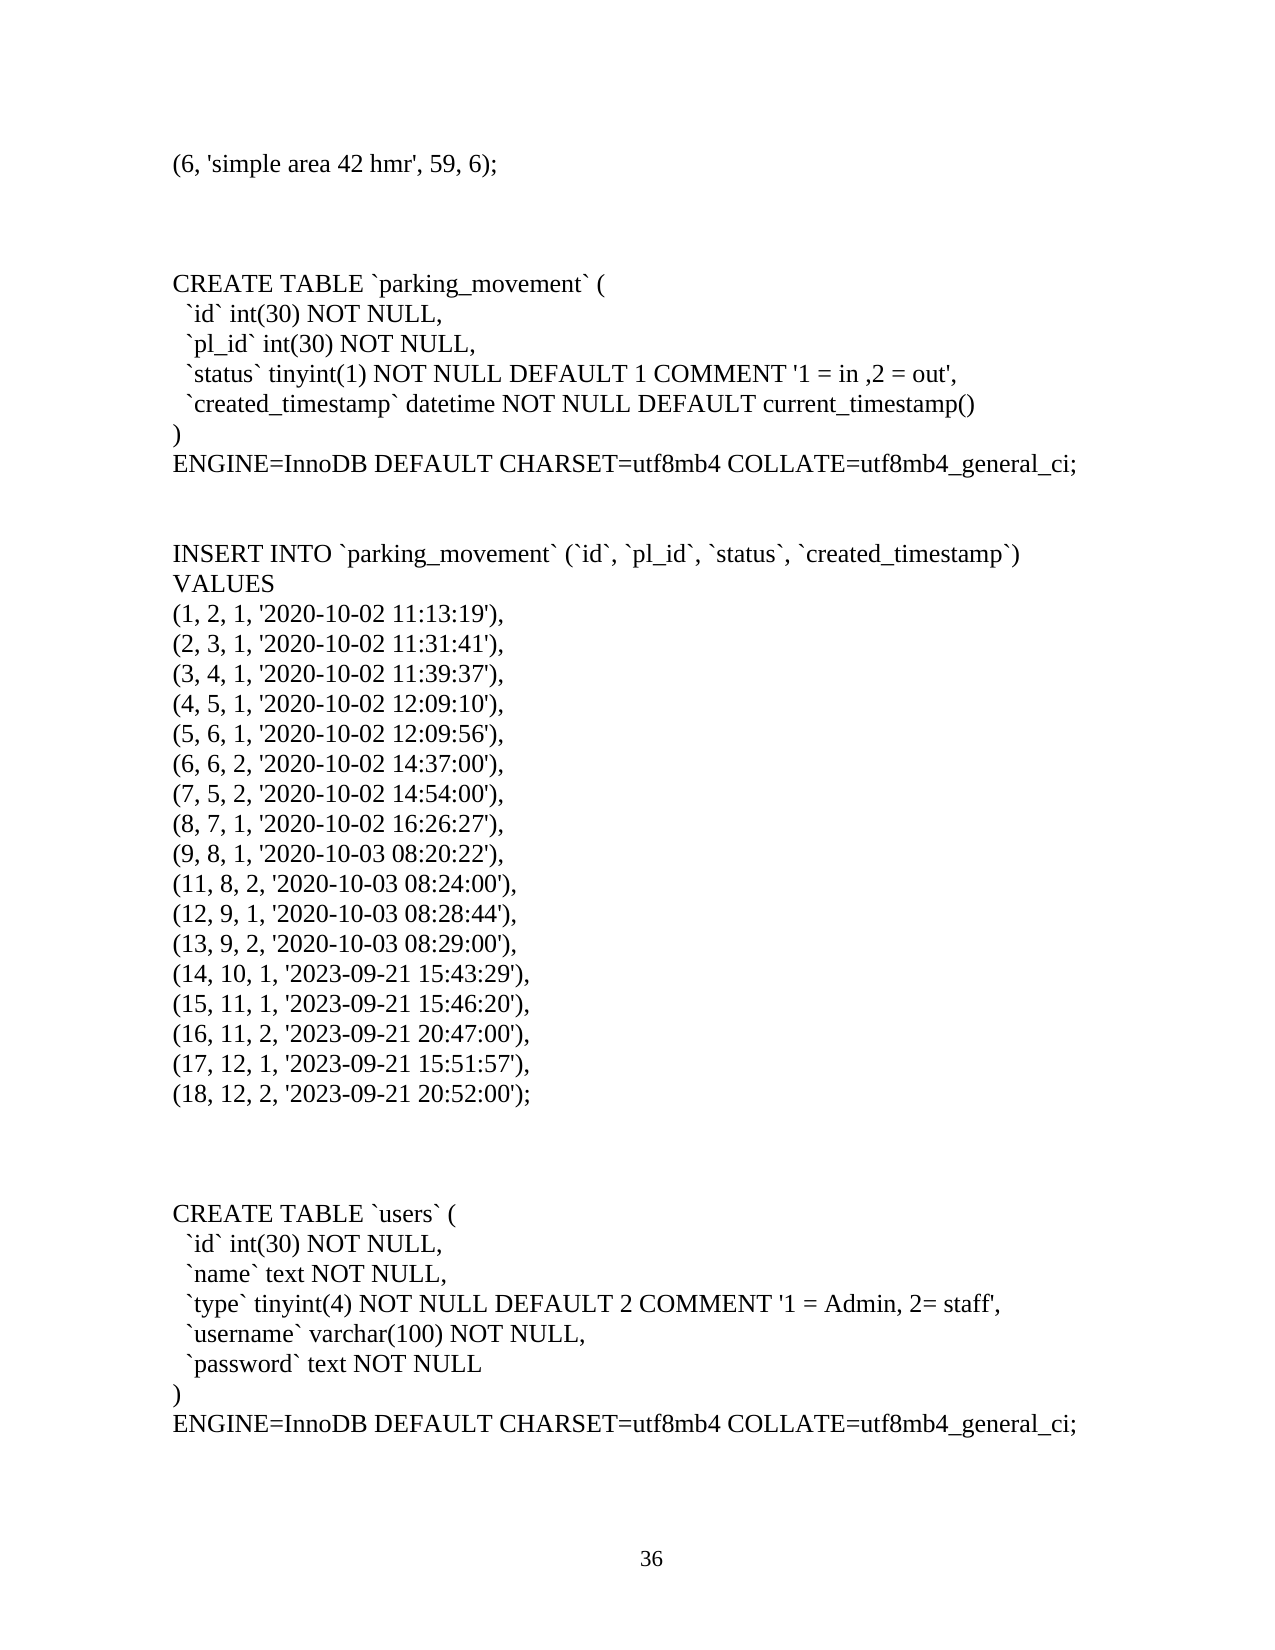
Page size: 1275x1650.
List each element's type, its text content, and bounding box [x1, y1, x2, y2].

text (9, 8, 1, '2020-10-03 08:20:22'), [172, 838, 1123, 868]
text (12, 9, 1, '2020-10-03 08:28:44'), [172, 898, 1123, 928]
text ) [172, 418, 1123, 448]
text INSERT INTO `parking_movement` (`id`, `pl_id`, `status`, `created_timestamp`) VALUES [172, 538, 1123, 598]
text (7, 5, 2, '2020-10-02 14:54:00'), [172, 778, 1123, 808]
text (15, 11, 1, '2023-09-21 15:46:20'), [172, 988, 1123, 1018]
text `id` int(30) NOT NULL, [172, 1228, 1123, 1258]
text (11, 8, 2, '2020-10-03 08:24:00'), [172, 868, 1123, 898]
text (8, 7, 1, '2020-10-02 16:26:27'), [172, 808, 1123, 838]
text (3, 4, 1, '2020-10-02 11:39:37'), [172, 658, 1123, 688]
text `id` int(30) NOT NULL, [172, 298, 1123, 328]
text ENGINE=InnoDB DEFAULT CHARSET=utf8mb4 COLLATE=utf8mb4_general_ci; [172, 1408, 1123, 1438]
text (6, 6, 2, '2020-10-02 14:37:00'), [172, 748, 1123, 778]
text (2, 3, 1, '2020-10-02 11:31:41'), [172, 628, 1123, 658]
text `password` text NOT NULL [172, 1348, 1123, 1378]
text (16, 11, 2, '2023-09-21 20:47:00'), [172, 1018, 1123, 1048]
text (13, 9, 2, '2020-10-03 08:29:00'), [172, 928, 1123, 958]
text (6, 'simple area 42 hmr', 59, 6); [172, 148, 1123, 178]
text (4, 5, 1, '2020-10-02 12:09:10'), [172, 688, 1123, 718]
text (1, 2, 1, '2020-10-02 11:13:19'), [172, 598, 1123, 628]
text `name` text NOT NULL, [172, 1258, 1123, 1288]
text (5, 6, 1, '2020-10-02 12:09:56'), [172, 718, 1123, 748]
text ENGINE=InnoDB DEFAULT CHARSET=utf8mb4 COLLATE=utf8mb4_general_ci; [172, 448, 1123, 478]
text CREATE TABLE `parking_movement` ( [172, 268, 1123, 298]
text `pl_id` int(30) NOT NULL, [172, 328, 1123, 358]
text `created_timestamp` datetime NOT NULL DEFAULT current_timestamp() [172, 388, 1123, 418]
text (17, 12, 1, '2023-09-21 15:51:57'), [172, 1048, 1123, 1078]
text CREATE TABLE `users` ( [172, 1198, 1123, 1228]
text `status` tinyint(1) NOT NULL DEFAULT 1 COMMENT '1 = in ,2 = out', [172, 358, 1123, 388]
text `username` varchar(100) NOT NULL, [172, 1318, 1123, 1348]
text (14, 10, 1, '2023-09-21 15:43:29'), [172, 958, 1123, 988]
text (18, 12, 2, '2023-09-21 20:52:00'); [172, 1078, 1123, 1108]
text ) [172, 1378, 1123, 1408]
text `type` tinyint(4) NOT NULL DEFAULT 2 COMMENT '1 = Admin, 2= staff', [172, 1288, 1123, 1318]
